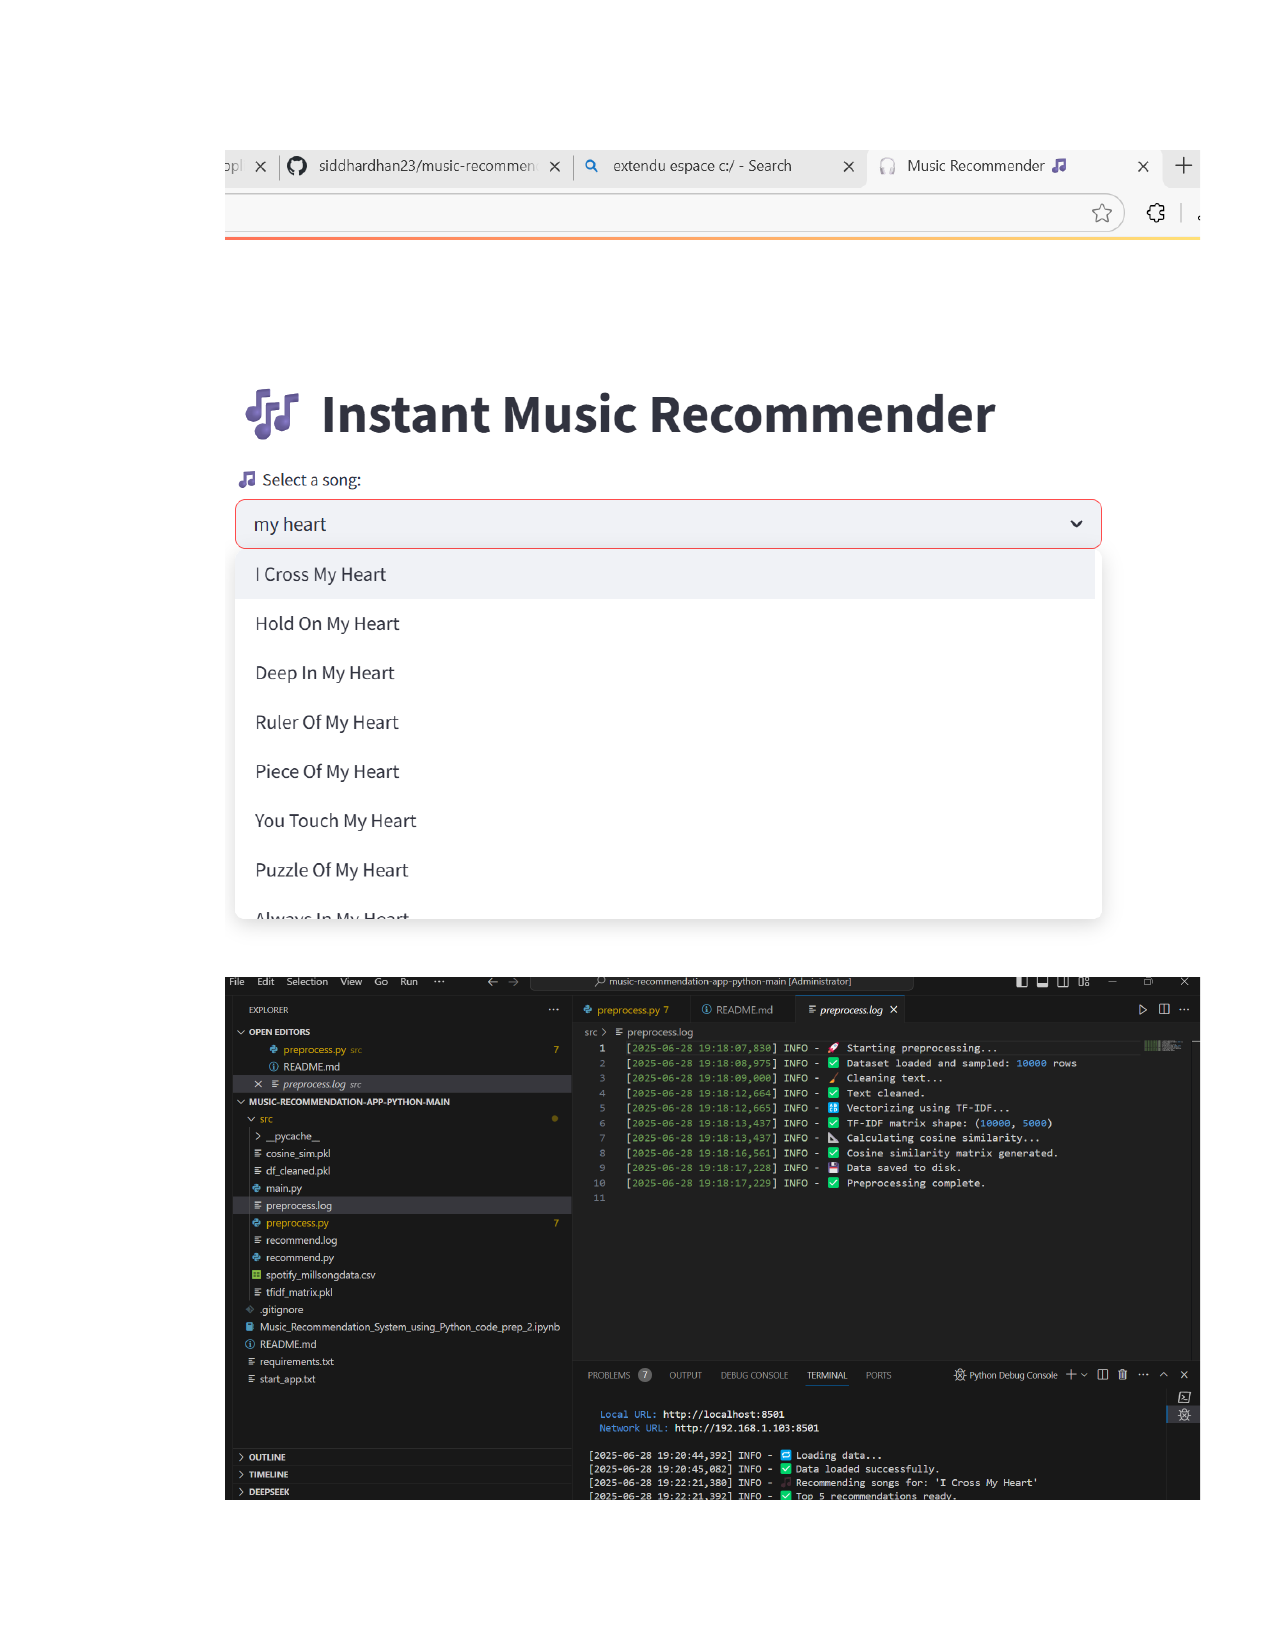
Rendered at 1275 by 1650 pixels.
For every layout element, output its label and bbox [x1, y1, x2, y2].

picture [225, 150, 1200, 973]
picture [225, 977, 1200, 1500]
